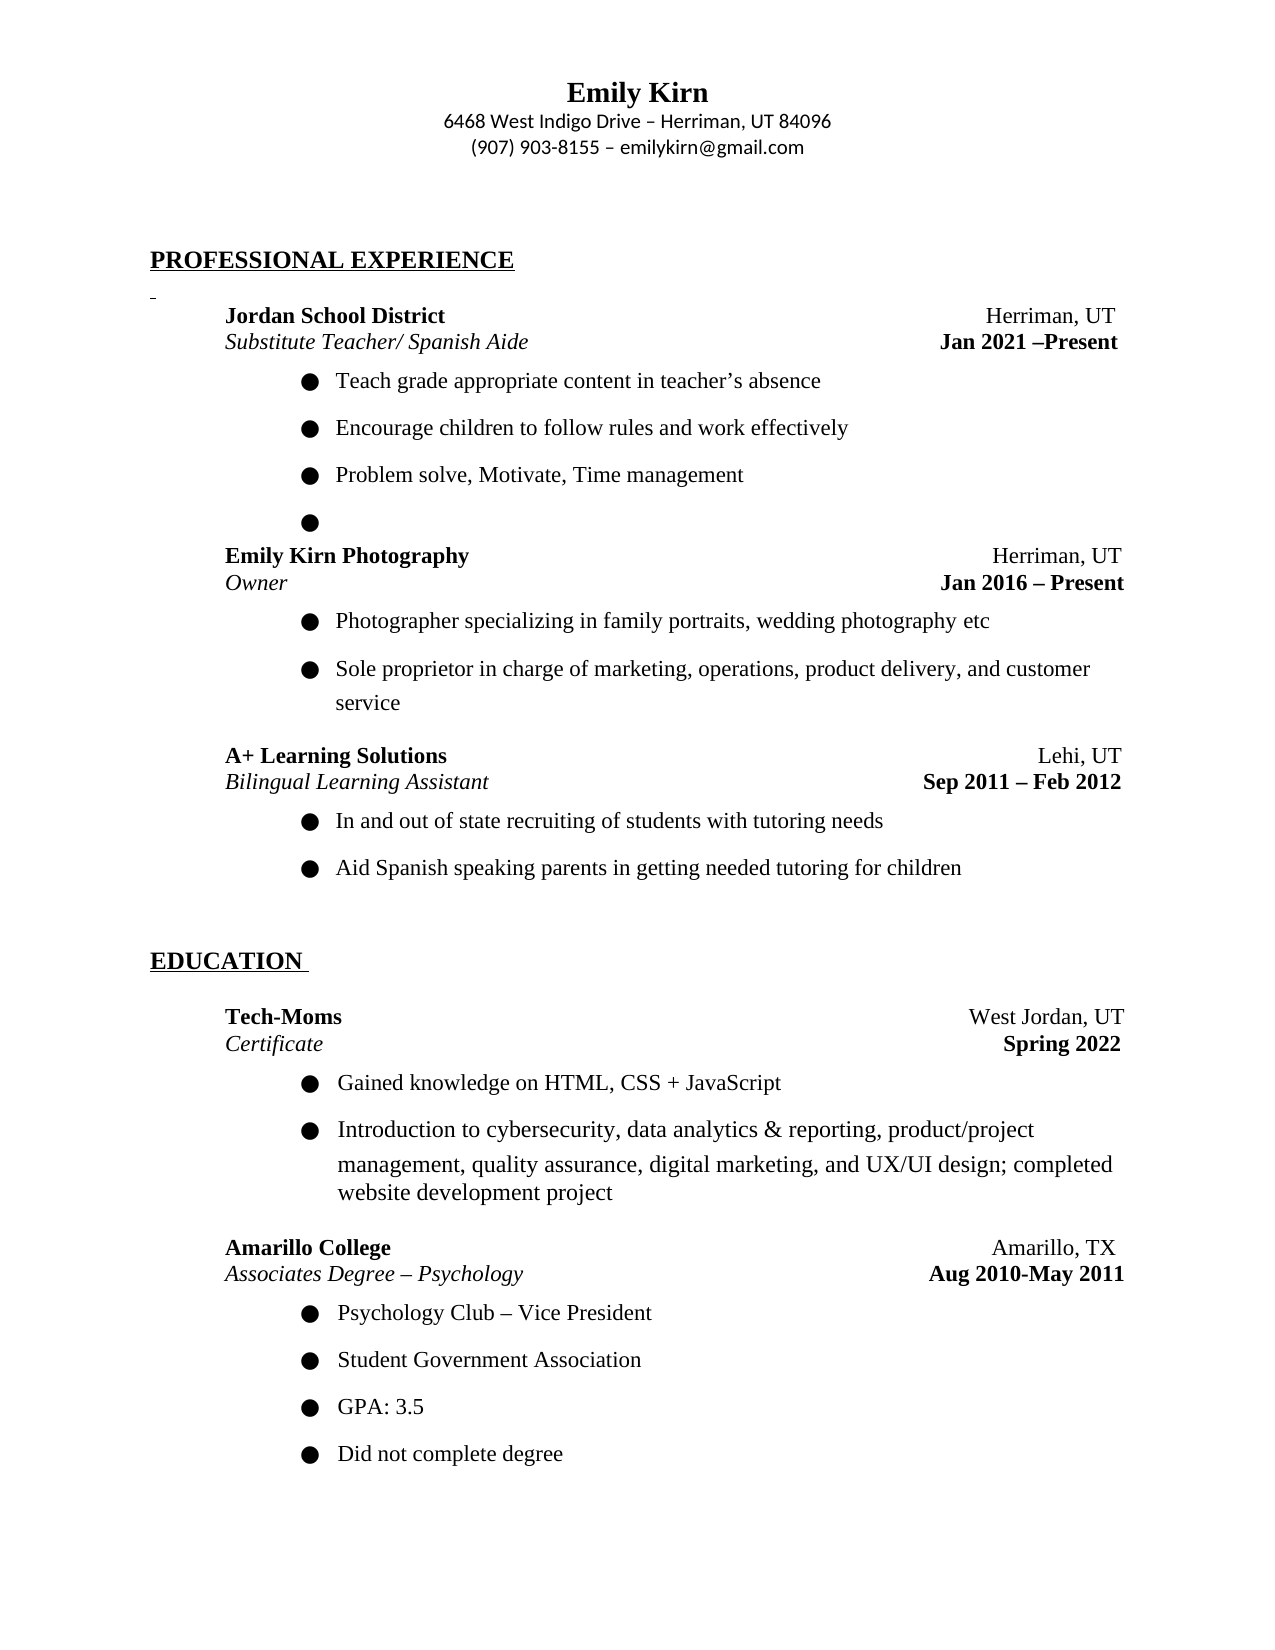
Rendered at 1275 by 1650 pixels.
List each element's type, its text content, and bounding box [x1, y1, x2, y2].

text Certificate Spring 2022 [150, 1030, 1125, 1056]
text Associates Degree – Psychology Aug 2010-May 2011 [150, 1260, 1125, 1287]
list Introduction to cybersecurity, data analytics & reporting, product/project management, quality assurance, digital marketing, and UX/UI design; completed website development project [300, 1103, 1125, 1205]
text PROFESSIONAL EXPERIENCE [150, 245, 1125, 274]
text Bilingual Learning Assistant Sep 2011 – Feb 2012 [150, 768, 1125, 794]
text Emily Kirn Photography Herriman, UT [150, 542, 1125, 569]
text Jordan School District Herriman, UT [150, 302, 1125, 328]
list Did not complete degree [300, 1428, 1125, 1474]
list Encourage children to follow rules and work effectively [300, 401, 1125, 448]
list Teach grade appropriate content in teacher’s absence [300, 354, 1125, 401]
list Photographer specializing in family portraits, wedding photography etc [300, 595, 1125, 642]
list Gained knowledge on HTML, CSS + JavaScript [300, 1056, 1125, 1103]
list In and out of state recruiting of students with tutoring needs [300, 794, 1125, 841]
text Tech-Moms West Jordan, UT [150, 1003, 1125, 1030]
list Sole proprietor in charge of marketing, operations, product delivery, and customer service [300, 642, 1125, 715]
list GPA: 3.5 [300, 1381, 1125, 1428]
list Aid Spanish speaking parents in getting needed tutoring for children [300, 841, 1125, 888]
text EDUCATION [150, 946, 1125, 974]
list Problem solve, Motivate, Time management [300, 448, 1125, 495]
text Owner Jan 2016 – Present [150, 569, 1125, 595]
text A+ Learning Solutions Lehi, UT [150, 742, 1125, 768]
text Amarillo College Amarillo, TX [150, 1234, 1125, 1260]
text Substitute Teacher/ Spanish Aide Jan 2021 –Present [150, 328, 1125, 354]
list Student Government Association [300, 1334, 1125, 1381]
list Psychology Club – Vice President [300, 1287, 1125, 1334]
